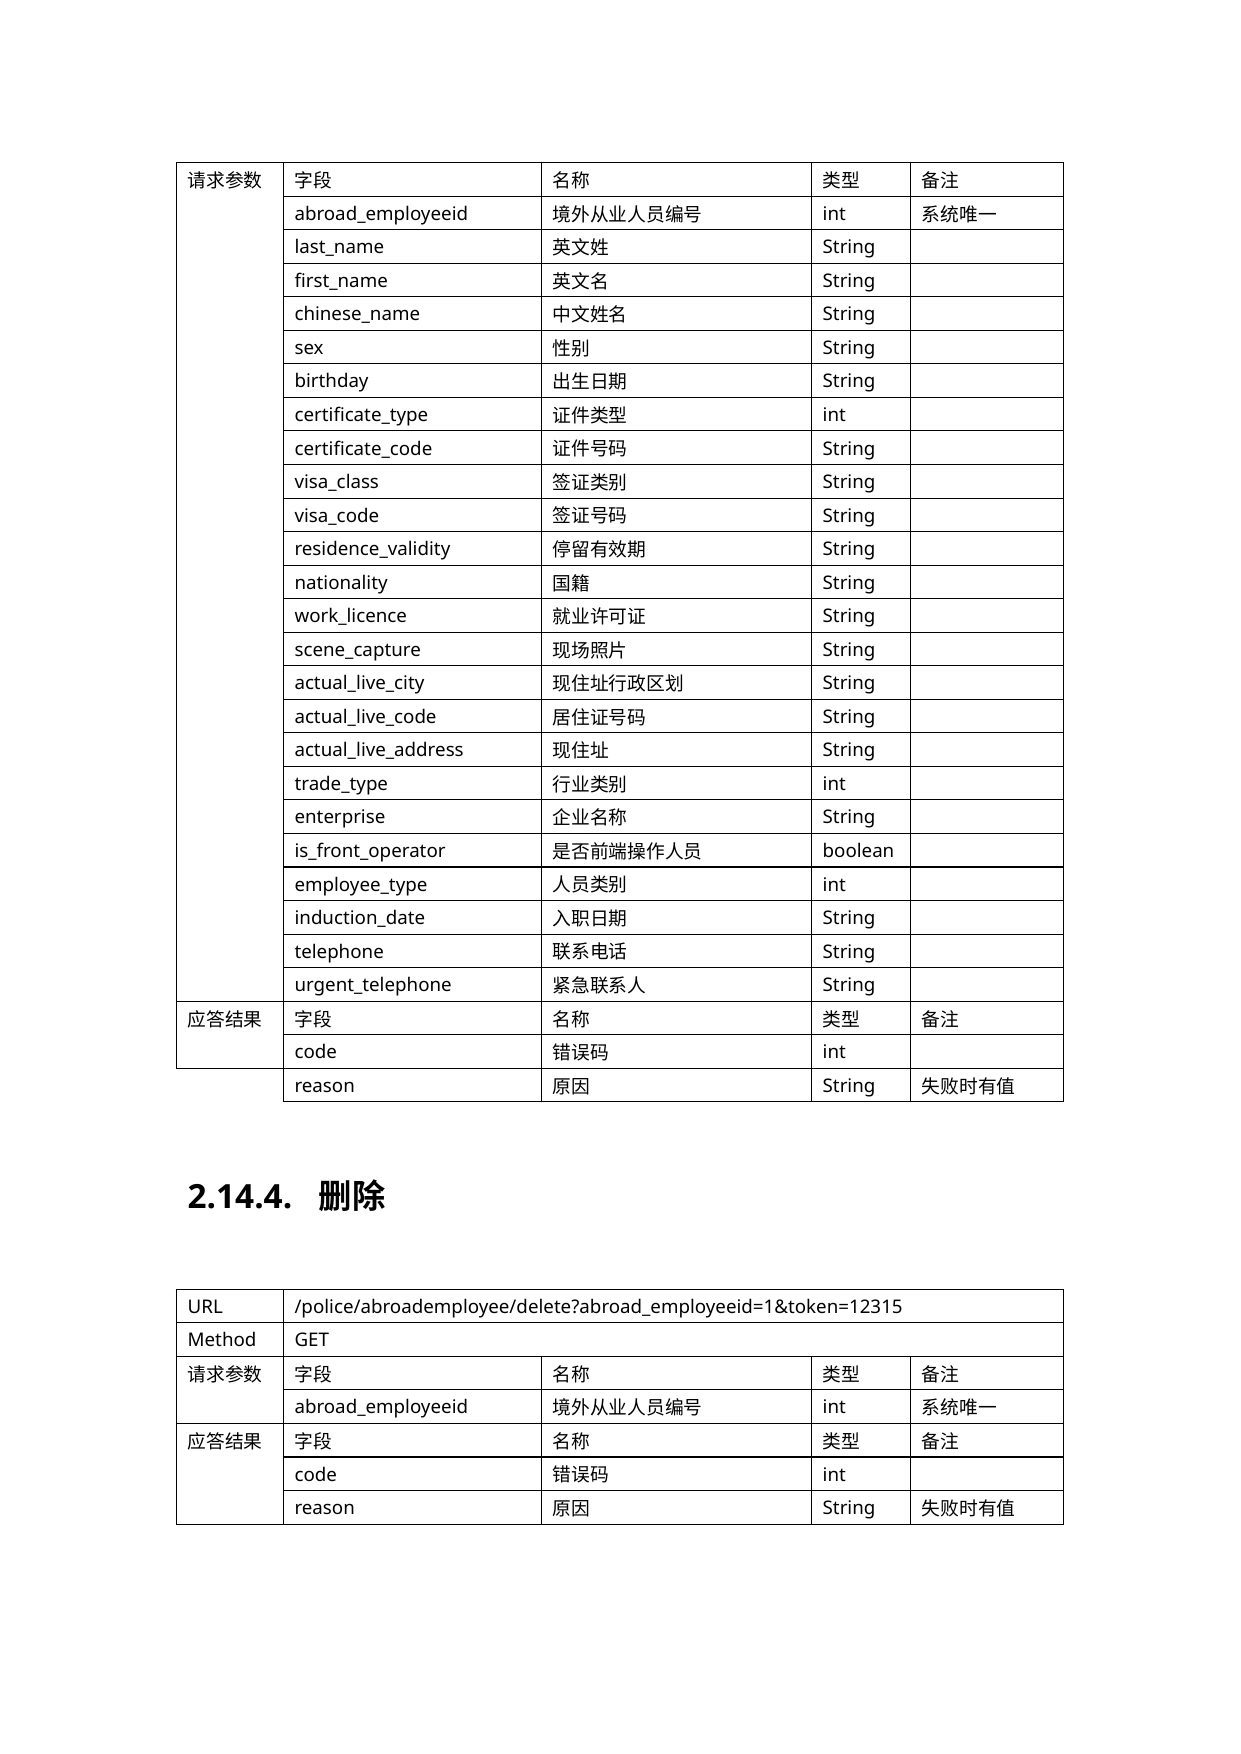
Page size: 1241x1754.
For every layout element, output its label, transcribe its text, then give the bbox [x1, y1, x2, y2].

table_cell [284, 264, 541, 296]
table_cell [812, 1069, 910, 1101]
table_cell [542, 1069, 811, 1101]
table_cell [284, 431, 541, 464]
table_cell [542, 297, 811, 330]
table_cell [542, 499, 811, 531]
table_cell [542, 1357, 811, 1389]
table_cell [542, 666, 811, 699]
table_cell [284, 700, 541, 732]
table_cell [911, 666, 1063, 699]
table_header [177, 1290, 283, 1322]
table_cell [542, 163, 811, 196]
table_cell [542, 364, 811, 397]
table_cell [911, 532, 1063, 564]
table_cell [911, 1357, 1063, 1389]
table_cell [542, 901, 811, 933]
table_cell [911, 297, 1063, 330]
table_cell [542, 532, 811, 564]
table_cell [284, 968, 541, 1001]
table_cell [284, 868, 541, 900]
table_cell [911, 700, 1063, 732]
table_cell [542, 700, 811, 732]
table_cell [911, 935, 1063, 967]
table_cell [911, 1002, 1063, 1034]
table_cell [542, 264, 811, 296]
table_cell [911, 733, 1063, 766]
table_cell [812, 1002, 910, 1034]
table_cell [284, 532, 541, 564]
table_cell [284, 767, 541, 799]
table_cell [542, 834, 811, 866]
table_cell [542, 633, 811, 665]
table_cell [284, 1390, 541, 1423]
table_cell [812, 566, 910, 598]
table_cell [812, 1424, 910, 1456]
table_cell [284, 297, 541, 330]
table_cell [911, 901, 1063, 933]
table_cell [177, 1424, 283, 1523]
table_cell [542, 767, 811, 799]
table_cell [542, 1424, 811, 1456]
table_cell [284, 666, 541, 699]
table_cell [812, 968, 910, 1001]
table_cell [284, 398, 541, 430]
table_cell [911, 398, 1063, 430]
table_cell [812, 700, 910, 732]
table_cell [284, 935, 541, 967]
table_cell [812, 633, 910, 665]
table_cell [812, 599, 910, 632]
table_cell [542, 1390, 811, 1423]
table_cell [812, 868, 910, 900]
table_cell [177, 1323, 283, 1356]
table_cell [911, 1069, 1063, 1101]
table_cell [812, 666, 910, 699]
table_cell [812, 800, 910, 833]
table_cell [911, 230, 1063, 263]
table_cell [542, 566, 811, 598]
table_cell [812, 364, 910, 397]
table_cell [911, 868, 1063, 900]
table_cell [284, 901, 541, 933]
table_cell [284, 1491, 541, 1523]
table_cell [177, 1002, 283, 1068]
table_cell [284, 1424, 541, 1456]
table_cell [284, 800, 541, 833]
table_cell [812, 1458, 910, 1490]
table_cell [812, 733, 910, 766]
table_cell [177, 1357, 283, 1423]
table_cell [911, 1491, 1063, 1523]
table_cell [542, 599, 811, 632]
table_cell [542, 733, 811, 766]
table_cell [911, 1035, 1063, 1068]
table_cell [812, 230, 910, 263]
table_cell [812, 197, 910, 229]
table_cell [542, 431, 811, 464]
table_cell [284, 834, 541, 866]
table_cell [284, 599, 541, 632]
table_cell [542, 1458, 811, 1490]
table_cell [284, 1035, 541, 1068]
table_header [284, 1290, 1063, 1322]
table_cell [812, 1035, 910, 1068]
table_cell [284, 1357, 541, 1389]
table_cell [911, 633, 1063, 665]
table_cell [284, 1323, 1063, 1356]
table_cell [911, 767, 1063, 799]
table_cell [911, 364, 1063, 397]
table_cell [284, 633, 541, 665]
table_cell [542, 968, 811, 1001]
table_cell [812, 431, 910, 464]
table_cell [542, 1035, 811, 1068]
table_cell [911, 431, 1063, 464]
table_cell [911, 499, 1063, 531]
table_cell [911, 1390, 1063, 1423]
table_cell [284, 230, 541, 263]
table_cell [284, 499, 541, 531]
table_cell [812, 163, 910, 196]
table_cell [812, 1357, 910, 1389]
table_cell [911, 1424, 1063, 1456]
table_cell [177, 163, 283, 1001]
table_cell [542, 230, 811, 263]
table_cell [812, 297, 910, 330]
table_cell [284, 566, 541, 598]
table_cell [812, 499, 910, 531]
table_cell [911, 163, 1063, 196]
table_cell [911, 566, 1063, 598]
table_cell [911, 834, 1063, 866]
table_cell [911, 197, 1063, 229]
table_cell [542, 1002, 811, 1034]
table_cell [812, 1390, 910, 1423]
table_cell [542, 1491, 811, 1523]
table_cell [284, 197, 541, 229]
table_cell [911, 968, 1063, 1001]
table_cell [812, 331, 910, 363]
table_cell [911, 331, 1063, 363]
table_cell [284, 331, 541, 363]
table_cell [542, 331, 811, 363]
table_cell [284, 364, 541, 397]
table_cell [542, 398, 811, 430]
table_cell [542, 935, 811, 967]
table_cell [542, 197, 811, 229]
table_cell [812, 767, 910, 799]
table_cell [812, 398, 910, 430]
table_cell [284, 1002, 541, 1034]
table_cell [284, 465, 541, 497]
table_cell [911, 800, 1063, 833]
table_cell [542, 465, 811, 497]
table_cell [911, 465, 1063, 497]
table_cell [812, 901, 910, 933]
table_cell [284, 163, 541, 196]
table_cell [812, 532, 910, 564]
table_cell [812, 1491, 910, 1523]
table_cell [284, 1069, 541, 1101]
subtitle 删除 [187, 1162, 1053, 1227]
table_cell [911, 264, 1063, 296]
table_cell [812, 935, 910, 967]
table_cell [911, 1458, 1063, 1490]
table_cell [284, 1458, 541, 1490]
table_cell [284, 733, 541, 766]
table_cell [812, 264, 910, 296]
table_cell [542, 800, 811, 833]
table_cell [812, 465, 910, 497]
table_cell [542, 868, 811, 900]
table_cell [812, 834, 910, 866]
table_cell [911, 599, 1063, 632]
